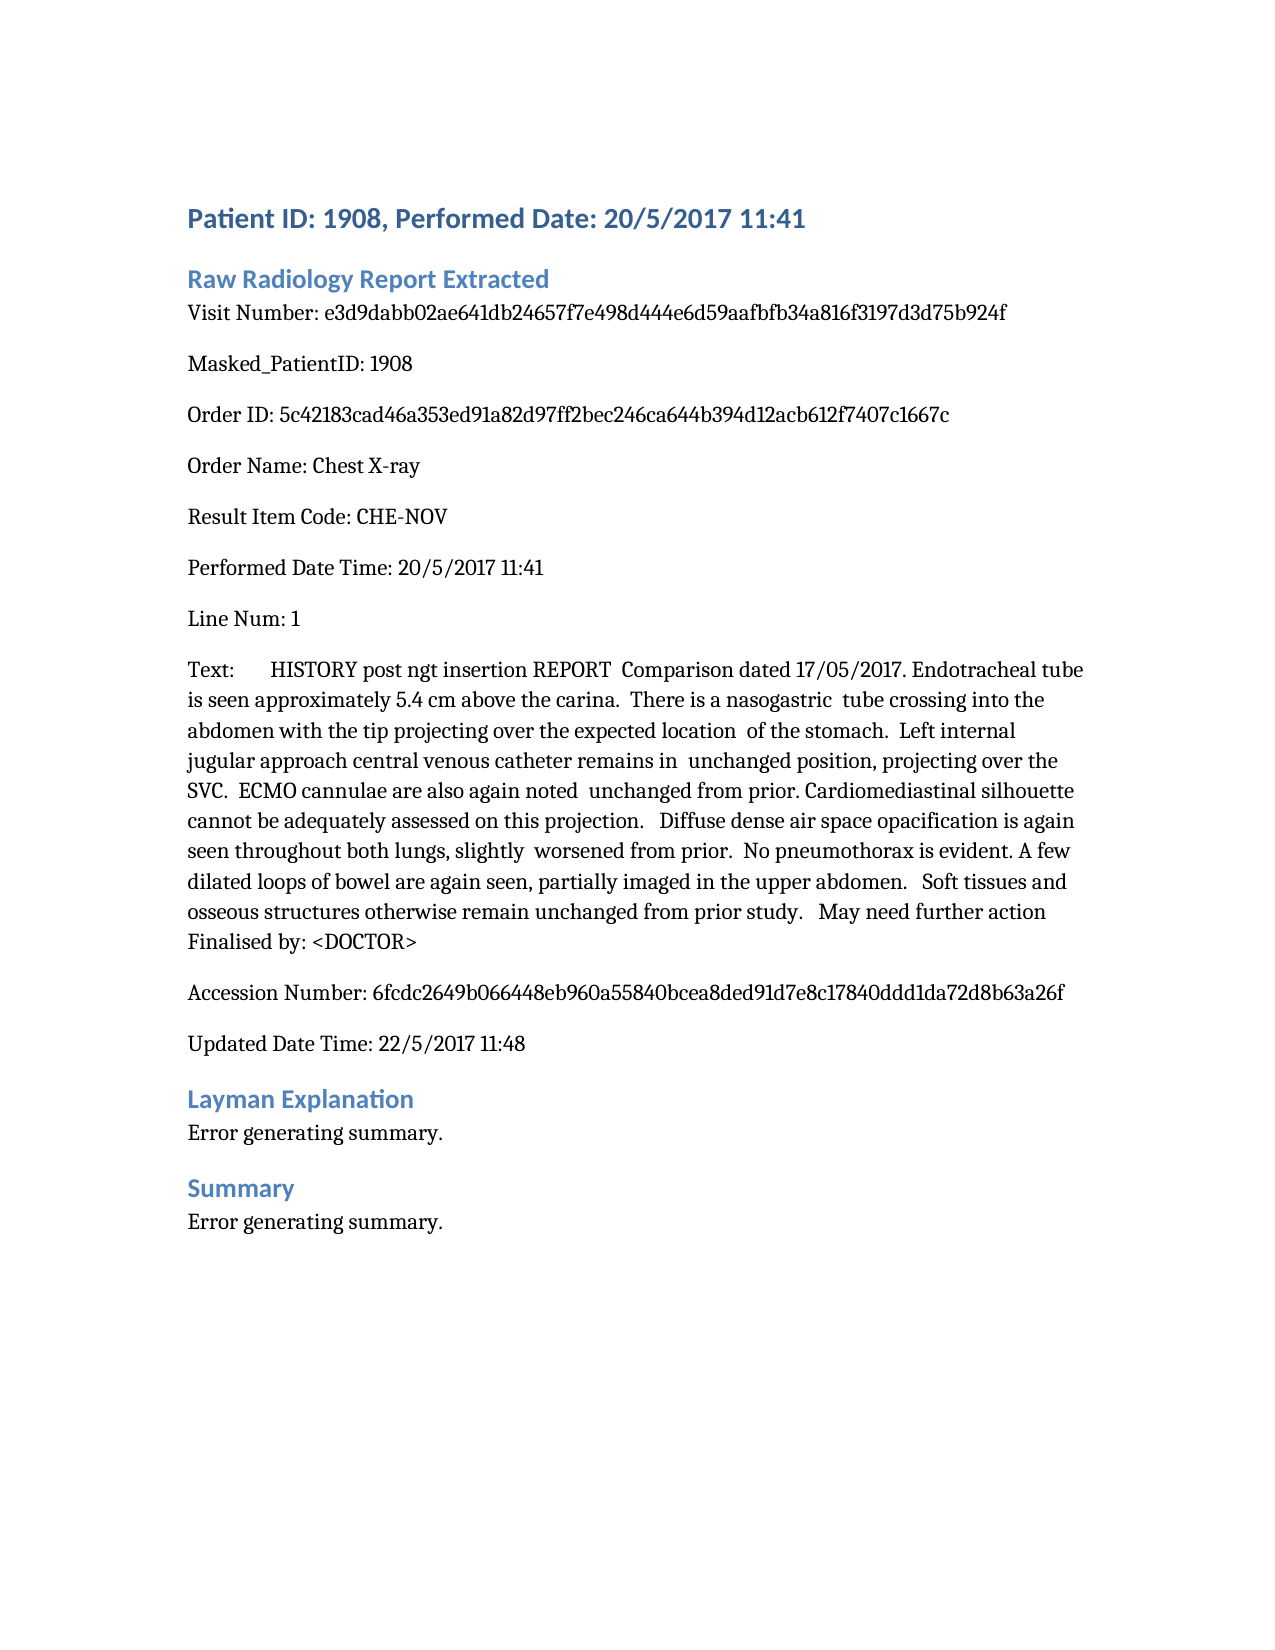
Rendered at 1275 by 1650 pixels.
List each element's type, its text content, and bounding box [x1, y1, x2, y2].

text Order ID: 5c42183cad46a353ed91a82d97ff2bec246ca644b394d12acb612f7407c1667c [187, 402, 1087, 428]
text Error generating summary. [187, 1120, 1087, 1146]
text Visit Number: e3d9dabb02ae641db24657f7e498d444e6d59aafbfb34a816f3197d3d75b924f [187, 300, 1087, 326]
text Performed Date Time: 20/5/2017 11:41 [187, 555, 1087, 581]
text Updated Date Time: 22/5/2017 11:48 [187, 1031, 1087, 1057]
text Error generating summary. [187, 1209, 1087, 1235]
text Order Name: Chest X-ray [187, 453, 1087, 479]
text Result Item Code: CHE-NOV [187, 504, 1087, 530]
subtitle Raw Radiology Report Extracted [187, 262, 1087, 295]
subtitle Patient ID: 1908, Performed Date: 20/5/2017 11:41 [187, 200, 1087, 236]
subtitle Layman Explanation [187, 1082, 1087, 1115]
text Masked_PatientID: 1908 [187, 351, 1087, 377]
text Accession Number: 6fcdc2649b066448eb960a55840bcea8ded91d7e8c17840ddd1da72d8b63a26f [187, 980, 1087, 1006]
text Text: HISTORY post ngt insertion REPORT Comparison dated 17/05/2017. Endotracheal tube is seen approximately 5.4 cm above the carina. There is a nasogastric tube crossing into the abdomen with the tip projecting over the expected location of the stomach. Left internal jugular approach central venous catheter remains in unchanged position, projecting over the SVC. ECMO cannulae are also again noted unchanged from prior. Cardiomediastinal silhouette cannot be adequately assessed on this projection. Diffuse dense air space opacification is again seen throughout both lungs, slightly worsened from prior. No pneumothorax is evident. A few dilated loops of bowel are again seen, partially imaged in the upper abdomen. Soft tissues and osseous structures otherwise remain unchanged from prior study. May need further action Finalised by: <DOCTOR> [187, 657, 1087, 955]
text Line Num: 1 [187, 606, 1087, 632]
subtitle Summary [187, 1171, 1087, 1204]
